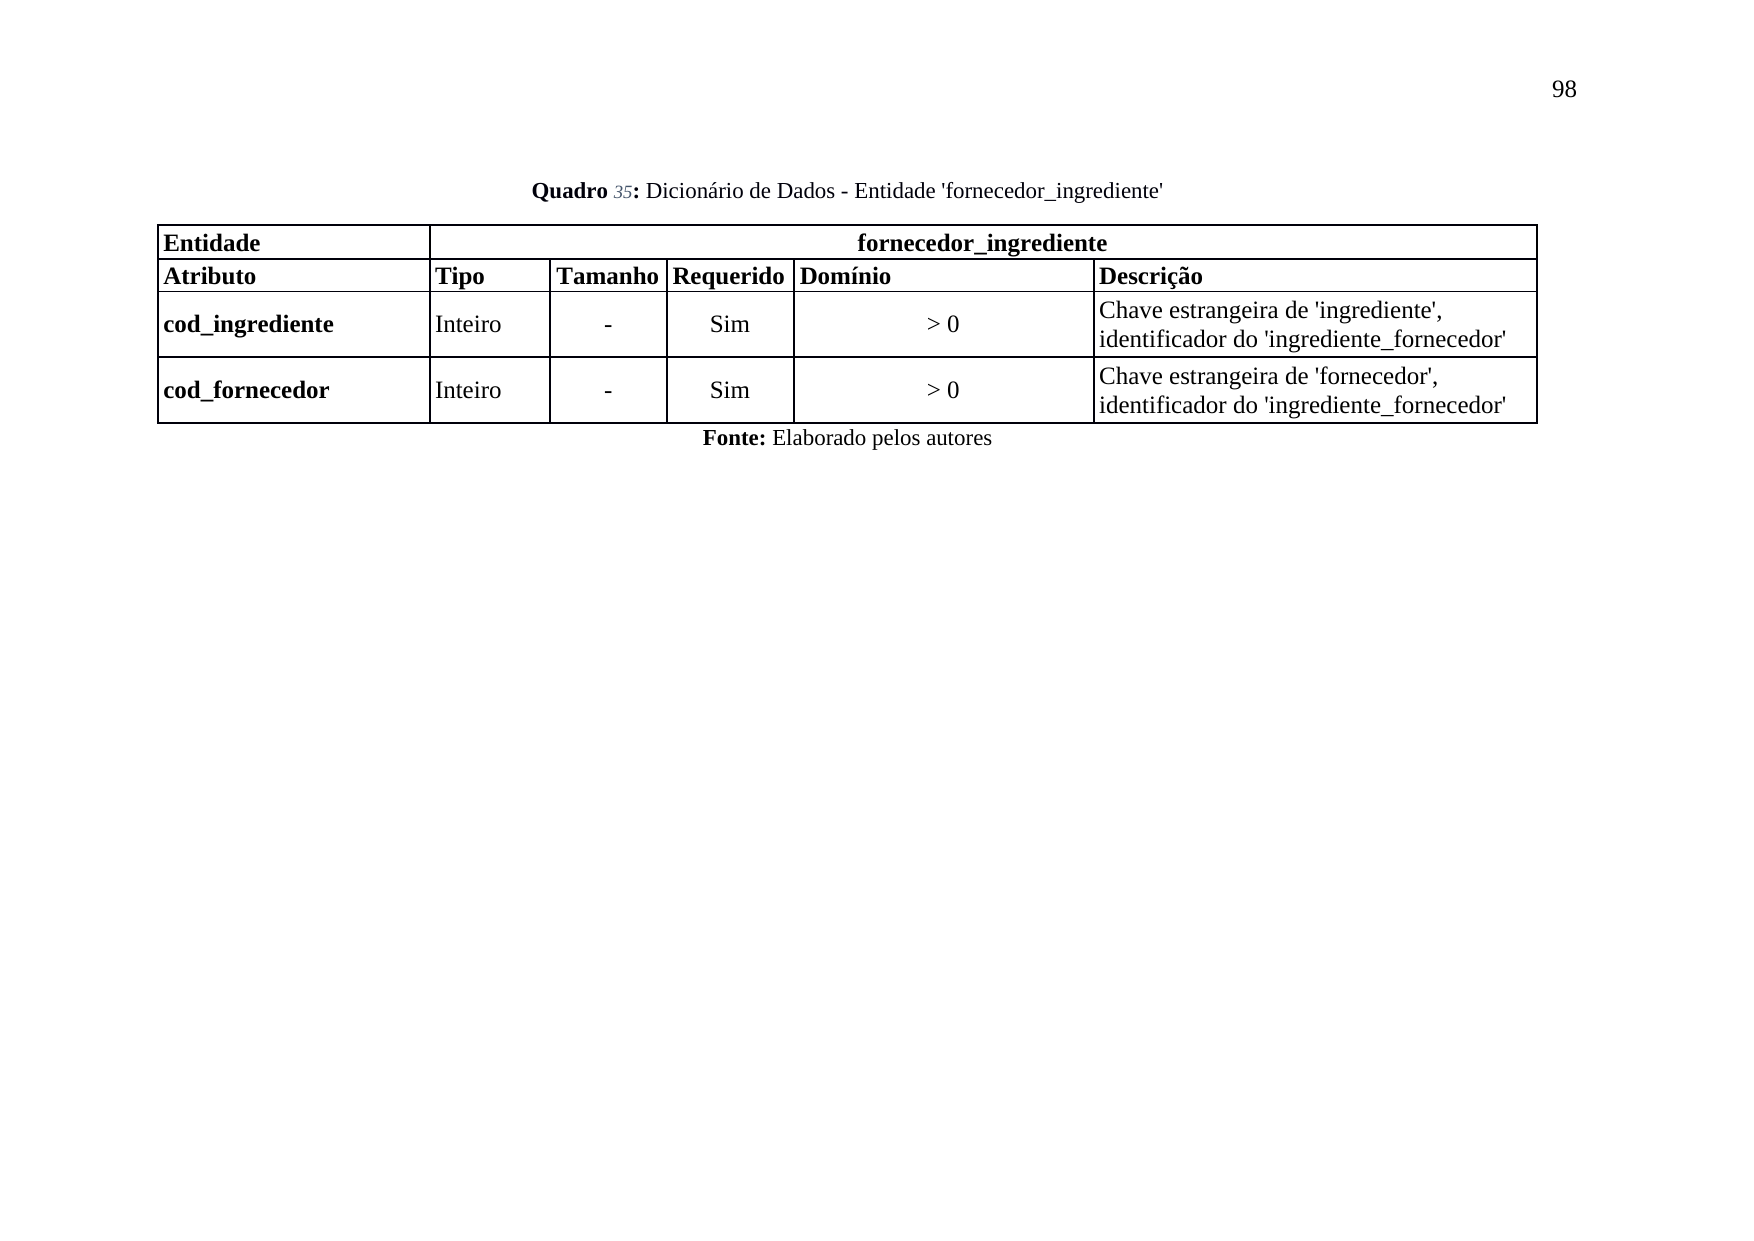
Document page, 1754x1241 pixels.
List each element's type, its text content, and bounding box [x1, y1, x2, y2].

table_cell Sim [668, 292, 793, 356]
table_cell cod_ingrediente [159, 292, 429, 356]
table_header Entidade [159, 226, 429, 258]
table_cell Tipo [431, 260, 549, 291]
table_cell Chave estrangeira de 'fornecedor', identificador do 'ingrediente_fornecedor' [1095, 358, 1536, 422]
table_header fornecedor_ingrediente [431, 226, 1536, 258]
text Quadro 35: Dicionário de Dados - Entidade 'fornecedor_ingrediente' [118, 177, 1577, 203]
table_cell Inteiro [431, 358, 549, 422]
table_cell > 0 [795, 292, 1093, 356]
table_cell Descrição [1095, 260, 1536, 291]
table_cell > 0 [795, 358, 1093, 422]
table_cell - [551, 358, 666, 422]
table_cell Tamanho [551, 260, 666, 291]
table_cell Inteiro [431, 292, 549, 356]
text Fonte: Elaborado pelos autores [118, 424, 1577, 450]
table_cell Chave estrangeira de 'ingrediente', identificador do 'ingrediente_fornecedor' [1095, 292, 1536, 356]
table_cell Sim [668, 358, 793, 422]
table_cell Atributo [159, 260, 429, 291]
table_cell Requerido [668, 260, 793, 291]
table_cell cod_fornecedor [159, 358, 429, 422]
table_cell - [551, 292, 666, 356]
table_cell Domínio [795, 260, 1093, 291]
